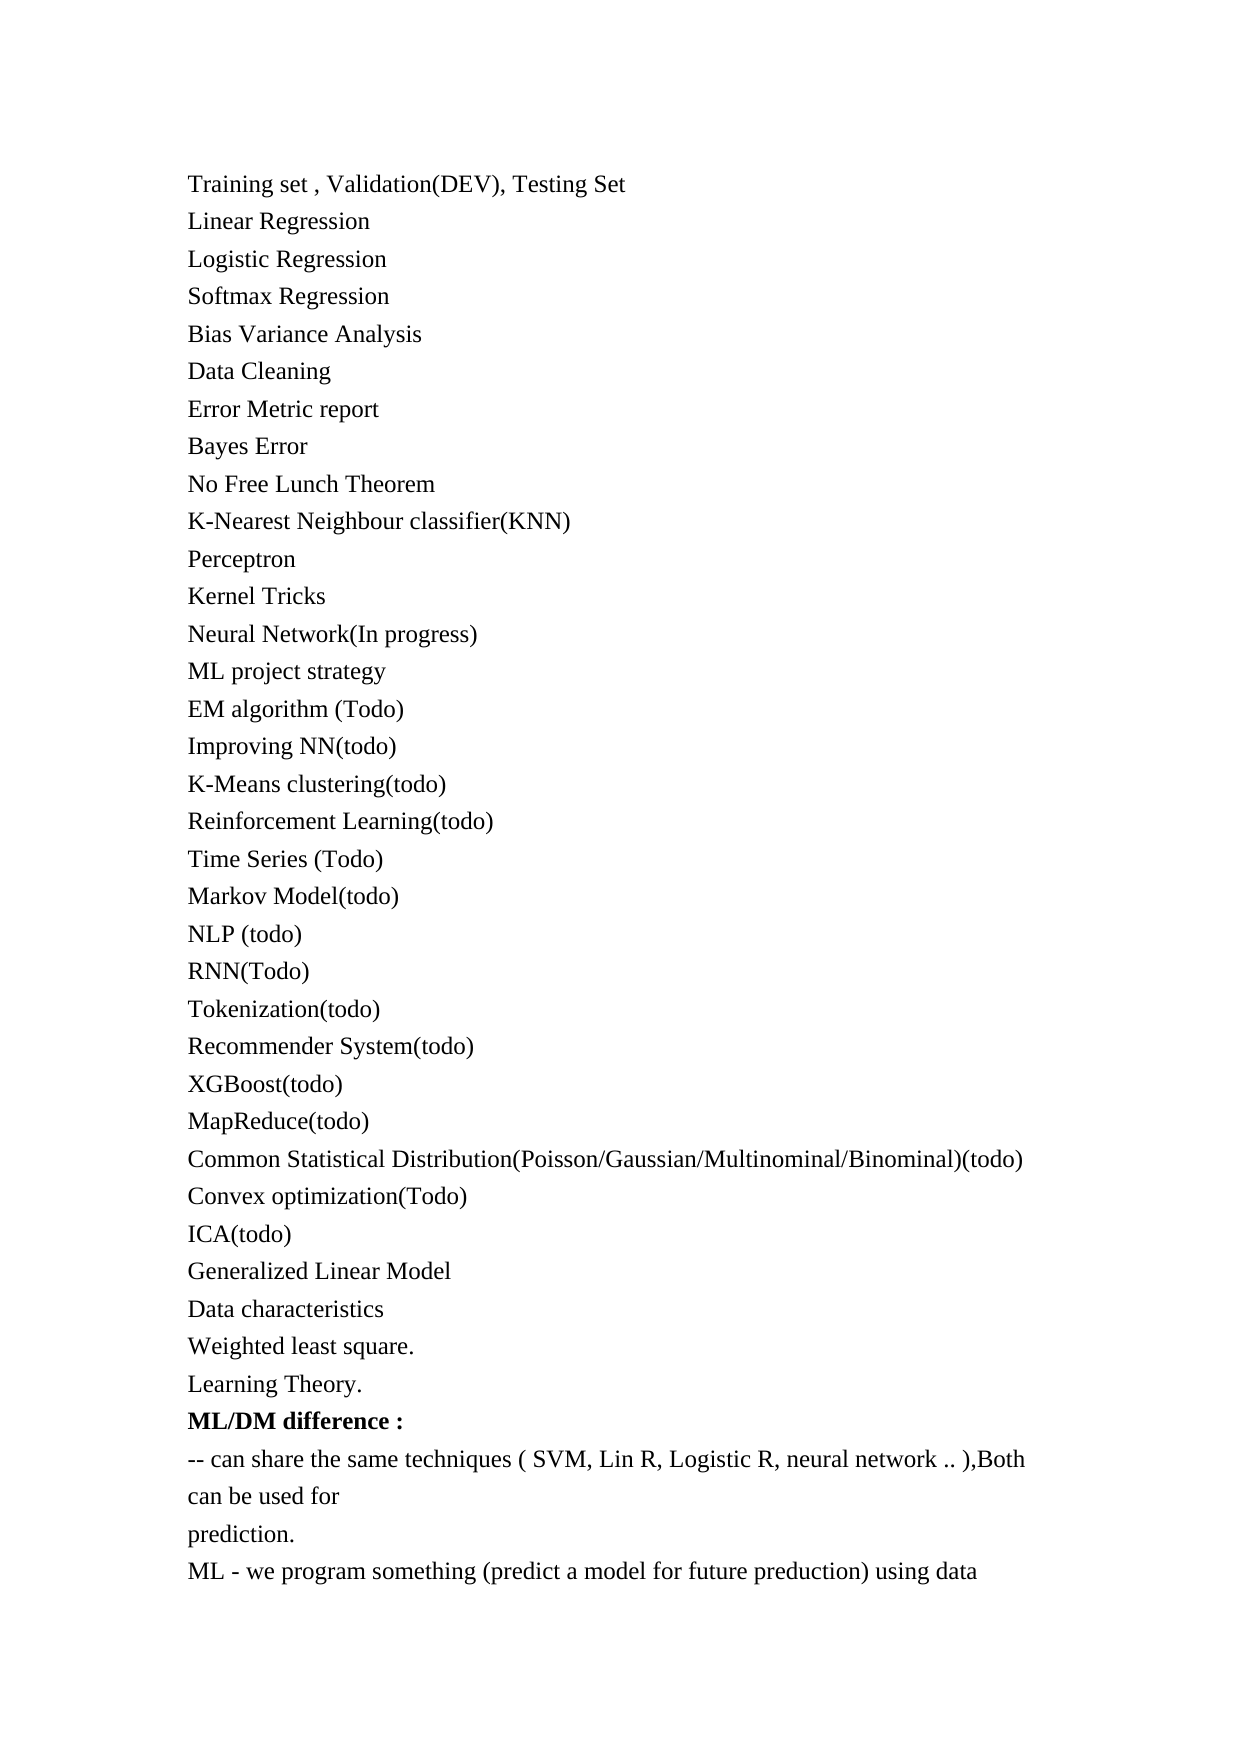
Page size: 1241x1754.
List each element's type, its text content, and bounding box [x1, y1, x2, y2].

text Bias Variance Analysis [187, 314, 1053, 352]
text Weighted least square. [187, 1327, 1053, 1364]
text Common Statistical Distribution(Poisson/Gaussian/Multinominal/Binominal)(todo) [187, 1139, 1053, 1177]
text Improving NN(todo) [187, 727, 1053, 764]
text MapReduce(todo) [187, 1102, 1053, 1139]
text No Free Lunch Theorem [187, 464, 1053, 502]
text -- can share the same techniques ( SVM, Lin R, Logistic R, neural network .. ),Both can be used for [187, 1439, 1053, 1514]
text Neural Network(In progress) [187, 614, 1053, 652]
text ML project strategy [187, 652, 1053, 689]
text ML - we program something (predict a model for future preduction) using data [187, 1552, 1053, 1589]
text EM algorithm (Todo) [187, 689, 1053, 727]
text Tokenization(todo) [187, 989, 1053, 1027]
text Data Cleaning [187, 352, 1053, 389]
text Learning Theory. [187, 1364, 1053, 1402]
text Reinforcement Learning(todo) [187, 802, 1053, 839]
text Convex optimization(Todo) [187, 1177, 1053, 1214]
text Logistic Regression [187, 239, 1053, 277]
text Recommender System(todo) [187, 1027, 1053, 1064]
text Training set , Validation(DEV), Testing Set [187, 164, 1053, 202]
text Generalized Linear Model [187, 1252, 1053, 1289]
text Kernel Tricks [187, 577, 1053, 614]
text Markov Model(todo) [187, 877, 1053, 914]
text prediction. [187, 1514, 1053, 1552]
text ML/DM difference : [187, 1402, 1053, 1439]
text Softmax Regression [187, 277, 1053, 314]
text Bayes Error [187, 427, 1053, 464]
text NLP (todo) [187, 914, 1053, 952]
text ICA(todo) [187, 1214, 1053, 1252]
text Linear Regression [187, 202, 1053, 239]
text Perceptron [187, 539, 1053, 577]
text K-Nearest Neighbour classifier(KNN) [187, 502, 1053, 539]
text K-Means clustering(todo) [187, 764, 1053, 802]
text XGBoost(todo) [187, 1064, 1053, 1102]
text RNN(Todo) [187, 952, 1053, 989]
text Time Series (Todo) [187, 839, 1053, 877]
text Data characteristics [187, 1289, 1053, 1327]
text Error Metric report [187, 389, 1053, 427]
